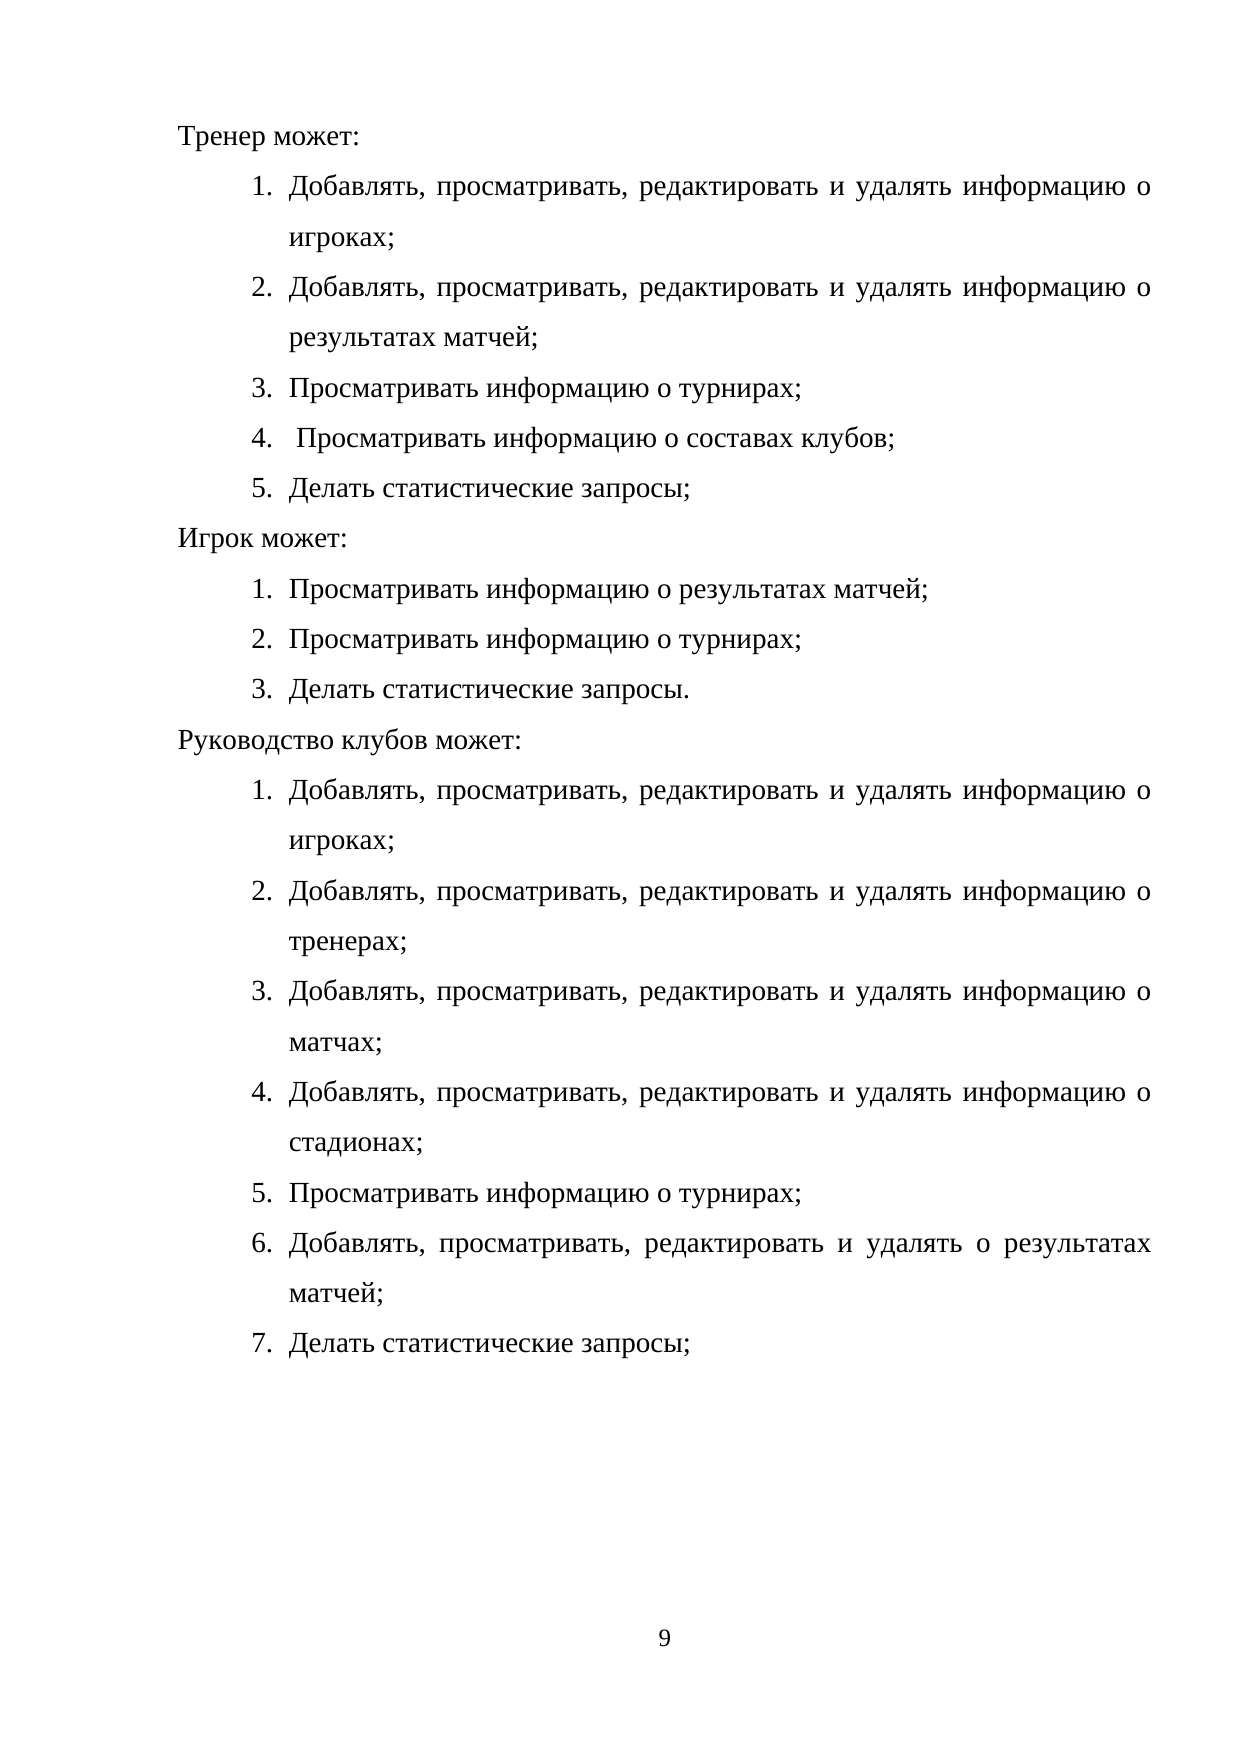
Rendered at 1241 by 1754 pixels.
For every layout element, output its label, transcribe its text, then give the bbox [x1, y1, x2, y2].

list Просматривать информацию о составах клубов; [251, 420, 1152, 453]
list Добавлять, просматривать, редактировать и удалять о результатах матчей; [251, 1225, 1152, 1309]
list Просматривать информацию о турнирах; [251, 370, 1152, 403]
list Добавлять, просматривать, редактировать и удалять информацию о матчах; [251, 973, 1152, 1057]
list Добавлять, просматривать, редактировать и удалять информацию о стадионах; [251, 1074, 1152, 1158]
list Просматривать информацию о турнирах; [251, 1175, 1152, 1208]
text Руководство клубов может: [177, 722, 1152, 755]
list Делать статистические запросы. [251, 672, 1152, 705]
list Делать статистические запросы; [251, 470, 1152, 504]
list Добавлять, просматривать, редактировать и удалять информацию о результатах матчей; [251, 269, 1152, 353]
list Добавлять, просматривать, редактировать и удалять информацию о тренерах; [251, 873, 1152, 957]
list Добавлять, просматривать, редактировать и удалять информацию о игроках; [251, 772, 1152, 856]
list Просматривать информацию о турнирах; [251, 621, 1152, 655]
list Делать статистические запросы; [251, 1326, 1152, 1359]
text Тренер может: [177, 118, 1152, 152]
text Игрок может: [177, 521, 1152, 554]
list Просматривать информацию о результатах матчей; [251, 571, 1152, 604]
list Добавлять, просматривать, редактировать и удалять информацию о игроках; [251, 168, 1152, 252]
